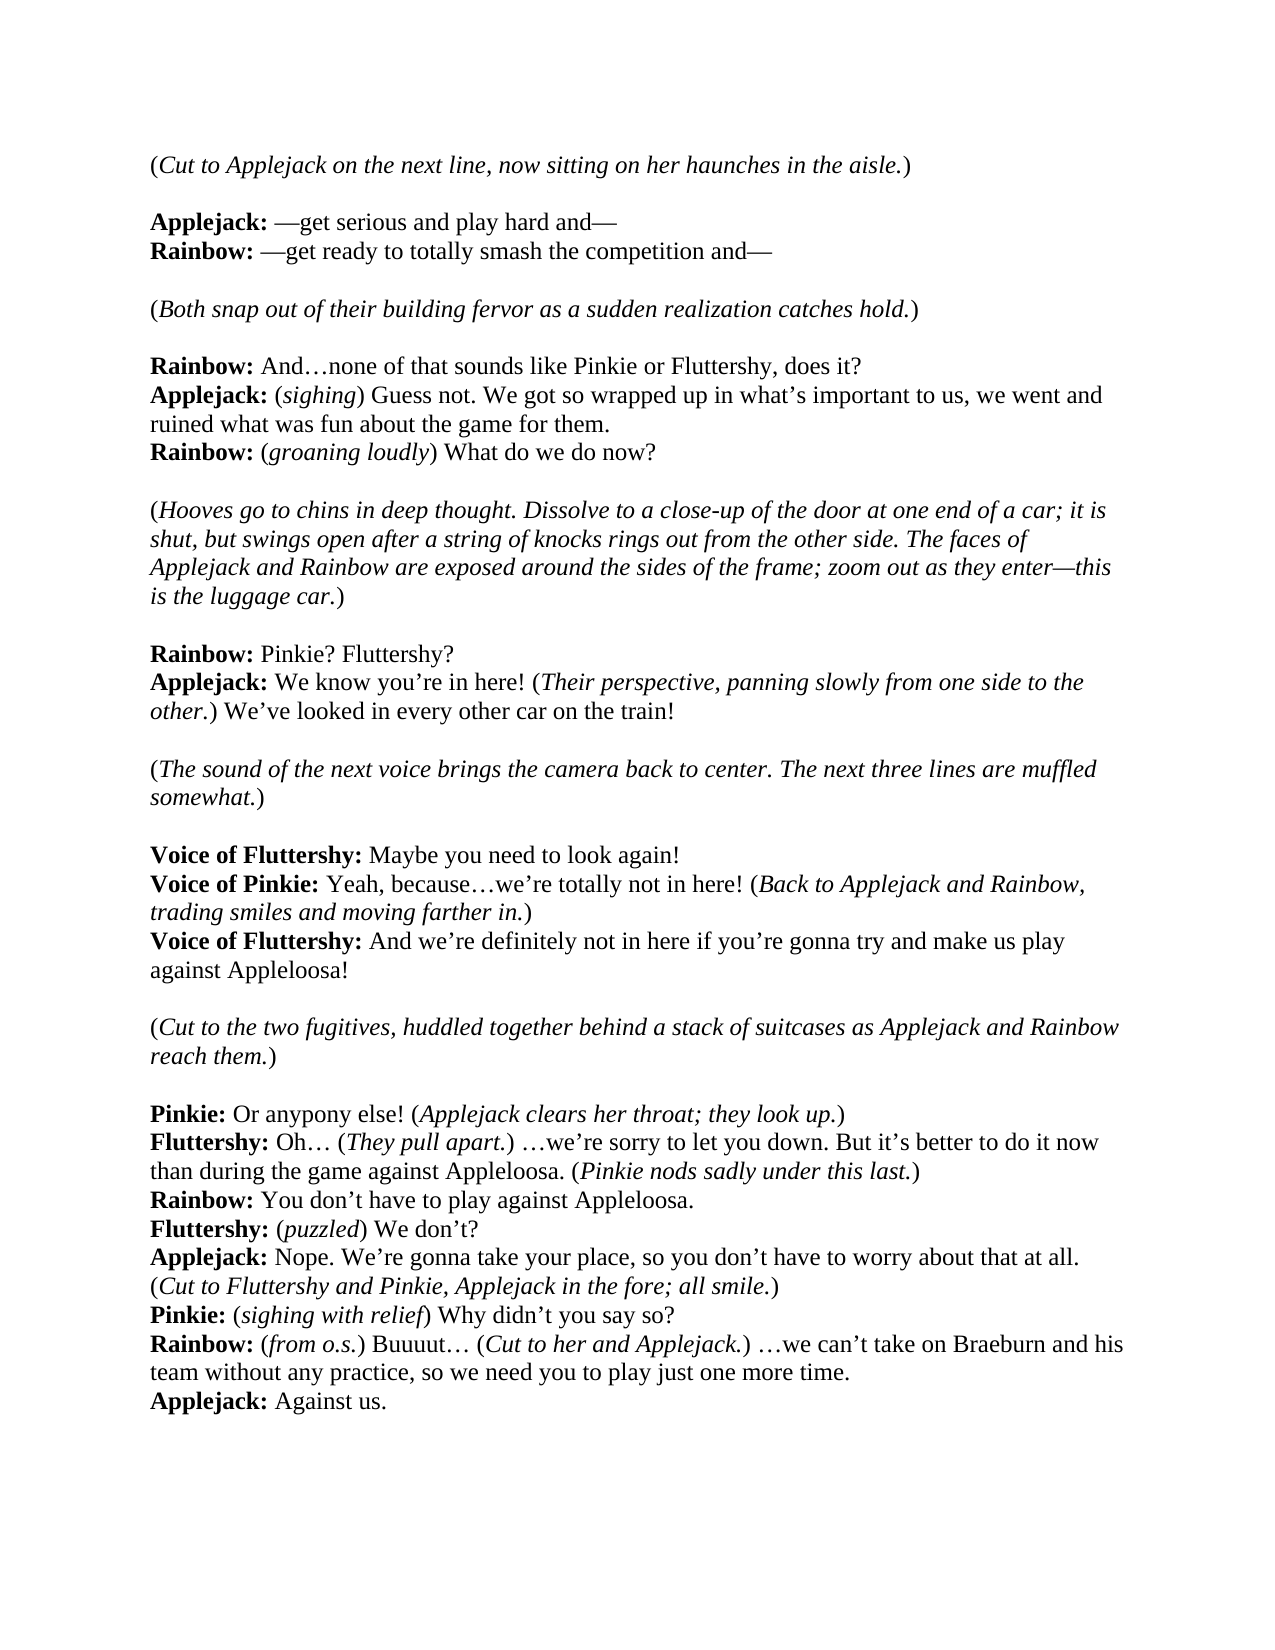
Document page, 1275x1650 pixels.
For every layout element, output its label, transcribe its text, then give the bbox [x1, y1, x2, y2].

text Applejack: (sighing) Guess not. We got so wrapped up in what’s important to us, we went and ruined what was fun about the game for them. [150, 380, 1125, 437]
text Fluttershy: (puzzled) We don’t? [150, 1214, 1125, 1242]
text Voice of Pinkie: Yeah, because…we’re totally not in here! (Back to Applejack and Rainbow, trading smiles and moving farther in.) [150, 869, 1125, 926]
text (Hooves go to chins in deep thought. Dissolve to a close-up of the door at one end of a car; it is shut, but swings open after a string of knocks rings out from the other side. The faces of Applejack and Rainbow are exposed around the sides of the frame; zoom out as they enter—this is the luggage car.) [150, 495, 1125, 610]
text Fluttershy: Oh… (They pull apart.) …we’re sorry to let you down. But it’s better to do it now than during the game against Appleloosa. (Pinkie nods sadly under this last.) [150, 1127, 1125, 1185]
text Voice of Fluttershy: Maybe you need to look again! [150, 840, 1125, 869]
text (The sound of the next voice brings the camera back to center. The next three lines are muffled somewhat.) [150, 754, 1125, 811]
text Rainbow: (groaning loudly) What do we do now? [150, 437, 1125, 466]
text Applejack: —get serious and play hard and— [150, 207, 1125, 236]
text (Cut to Applejack on the next line, now sitting on her haunches in the aisle.) [150, 150, 1125, 179]
text Voice of Fluttershy: And we’re definitely not in here if you’re gonna try and make us play against Appleloosa! [150, 926, 1125, 984]
text Applejack: Nope. We’re gonna take your place, so you don’t have to worry about that at all. (Cut to Fluttershy and Pinkie, Applejack in the fore; all smile.) [150, 1242, 1125, 1300]
text Rainbow: (from o.s.) Buuuut… (Cut to her and Applejack.) …we can’t take on Braeburn and his team without any practice, so we need you to play just one more time. [150, 1329, 1125, 1386]
text Rainbow: —get ready to totally smash the competition and— [150, 236, 1125, 265]
text Rainbow: And…none of that sounds like Pinkie or Fluttershy, does it? [150, 351, 1125, 380]
text (Cut to the two fugitives, huddled together behind a stack of suitcases as Applejack and Rainbow reach them.) [150, 1012, 1125, 1070]
text Rainbow: You don’t have to play against Appleloosa. [150, 1185, 1125, 1214]
text Applejack: Against us. [150, 1386, 1125, 1415]
text Pinkie: (sighing with relief) Why didn’t you say so? [150, 1300, 1125, 1329]
text Rainbow: Pinkie? Fluttershy? [150, 639, 1125, 667]
text Pinkie: Or anypony else! (Applejack clears her throat; they look up.) [150, 1099, 1125, 1127]
text Applejack: We know you’re in here! (Their perspective, panning slowly from one side to the other.) We’ve looked in every other car on the train! [150, 667, 1125, 725]
text (Both snap out of their building fervor as a sudden realization catches hold.) [150, 294, 1125, 322]
